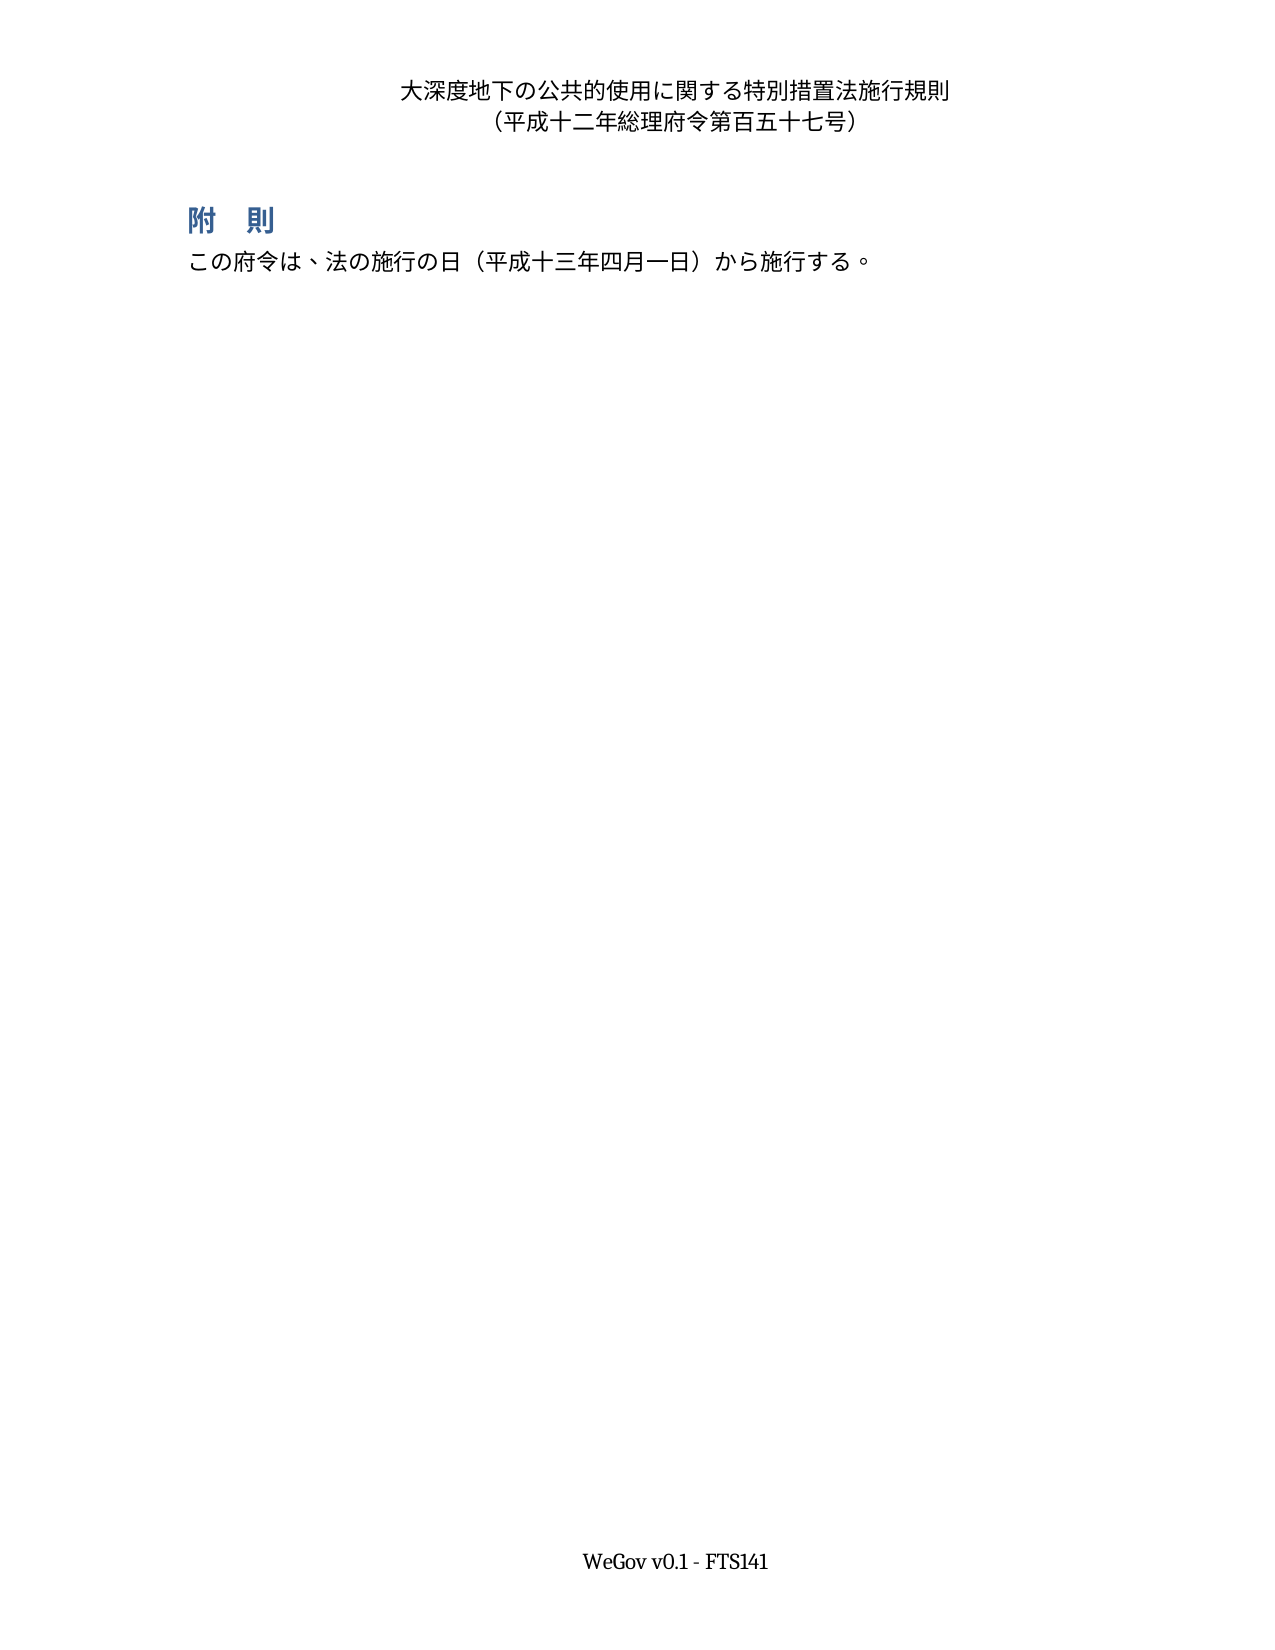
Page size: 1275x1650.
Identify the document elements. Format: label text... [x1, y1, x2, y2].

text この府令は、法の施行の日（平成十三年四月一日）から施行する。 [187, 246, 1087, 277]
subtitle 附 則 [187, 200, 1087, 240]
